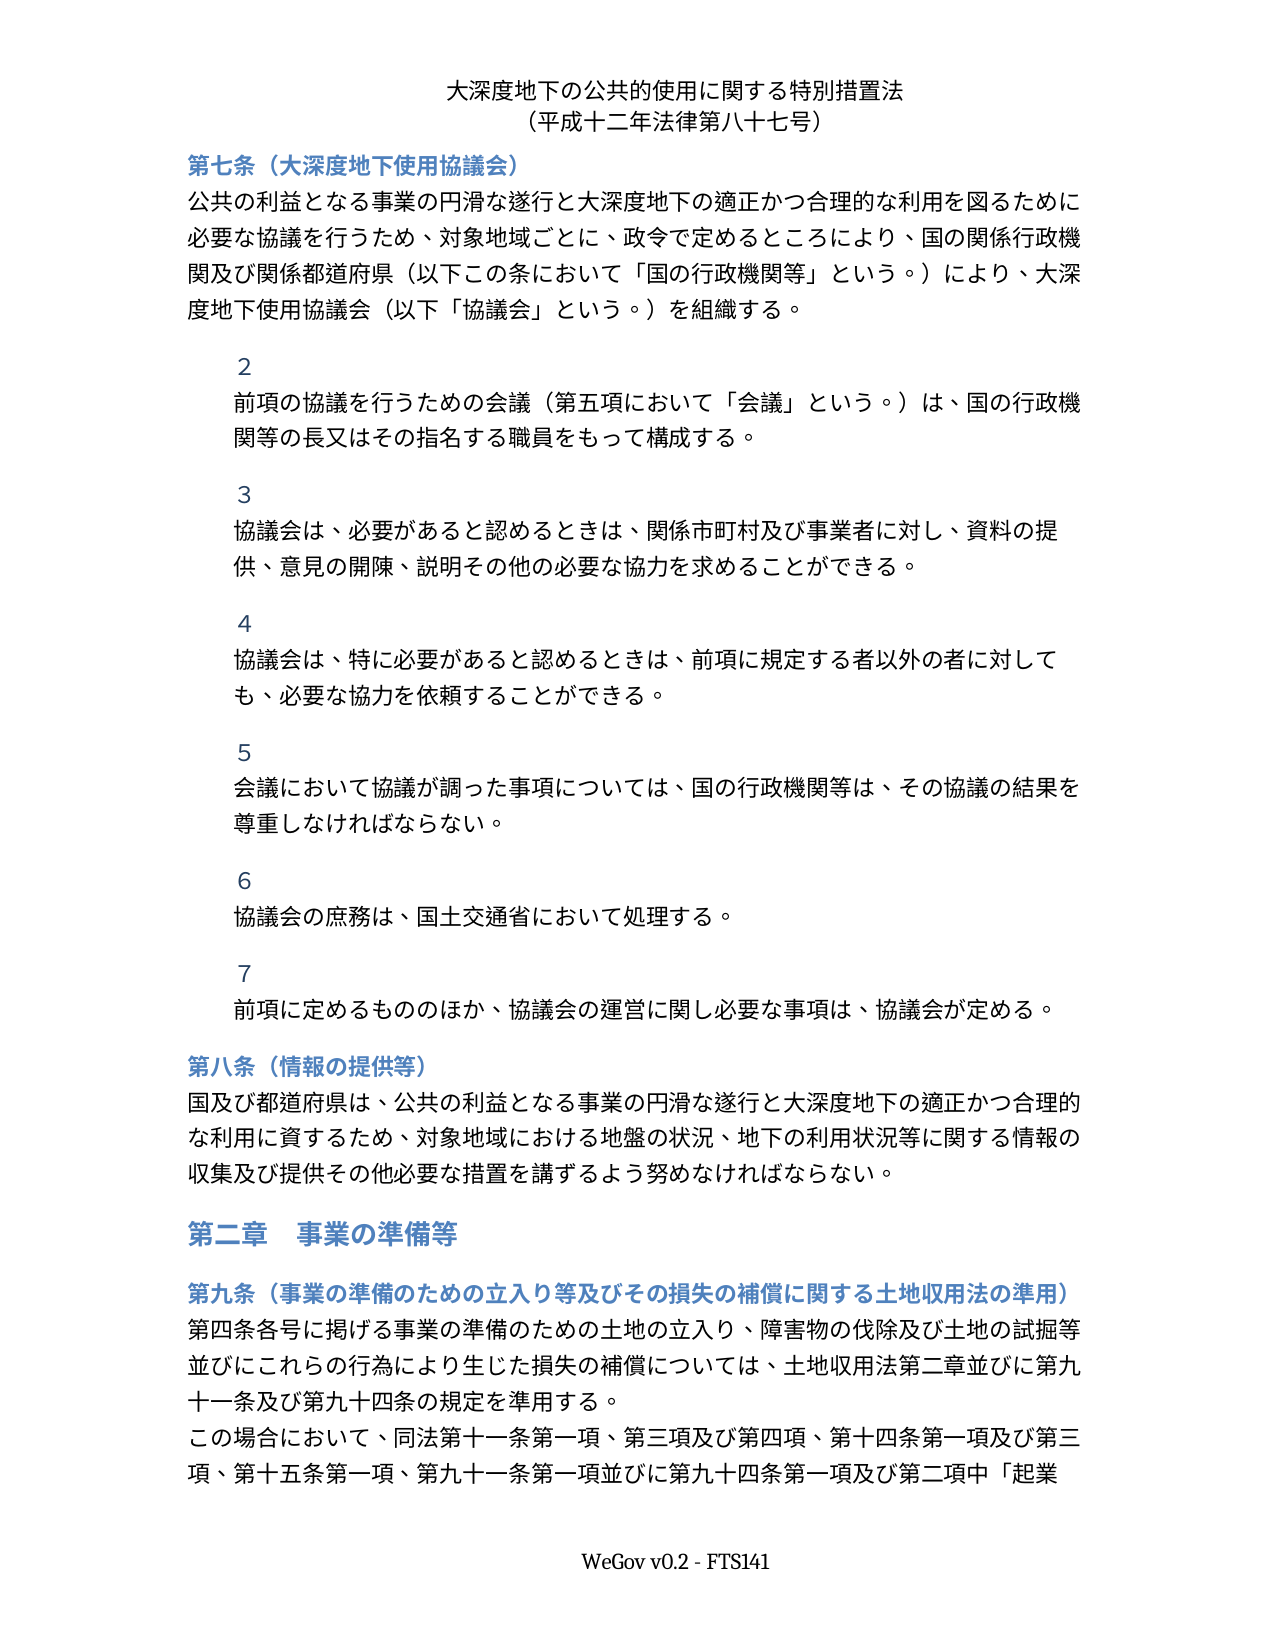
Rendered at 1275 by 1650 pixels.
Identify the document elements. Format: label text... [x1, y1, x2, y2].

text 協議会の庶務は、国土交通省において処理する。 [233, 901, 1087, 932]
subtitle ３ [233, 479, 1087, 510]
text 公共の利益となる事業の円滑な遂行と大深度地下の適正かつ合理的な利用を図るために必要な協議を行うため、対象地域ごとに、政令で定めるところにより、国の関係行政機関及び関係都道府県（以下この条において「国の行政機関等」という。）により、大深度地下使用協議会（以下「協議会」という。）を組織する。 [187, 186, 1087, 325]
subtitle ６ [233, 865, 1087, 896]
text 国及び都道府県は、公共の利益となる事業の円滑な遂行と大深度地下の適正かつ合理的な利用に資するため、対象地域における地盤の状況、地下の利用状況等に関する情報の収集及び提供その他必要な措置を講ずるよう努めなければならない。 [187, 1086, 1087, 1189]
subtitle 第七条（大深度地下使用協議会） [187, 150, 1087, 181]
subtitle ４ [233, 608, 1087, 639]
subtitle 第八条（情報の提供等） [187, 1051, 1087, 1082]
text 協議会は、特に必要があると認めるときは、前項に規定する者以外の者に対しても、必要な協力を依頼することができる。 [233, 644, 1087, 711]
text 前項の協議を行うための会議（第五項において「会議」という。）は、国の行政機関等の長又はその指名する職員をもって構成する。 [233, 386, 1087, 454]
text 前項に定めるもののほか、協議会の運営に関し必要な事項は、協議会が定める。 [233, 994, 1087, 1025]
text 協議会は、必要があると認めるときは、関係市町村及び事業者に対し、資料の提供、意見の開陳、説明その他の必要な協力を求めることができる。 [233, 515, 1087, 582]
subtitle 第二章 事業の準備等 [187, 1215, 1087, 1252]
subtitle 第九条（事業の準備のための立入り等及びその損失の補償に関する土地収用法の準用） [187, 1278, 1087, 1309]
subtitle ２ [233, 351, 1087, 382]
subtitle ５ [233, 736, 1087, 768]
subtitle ７ [233, 958, 1087, 989]
text 会議において協議が調った事項については、国の行政機関等は、その協議の結果を尊重しなければならない。 [233, 772, 1087, 839]
